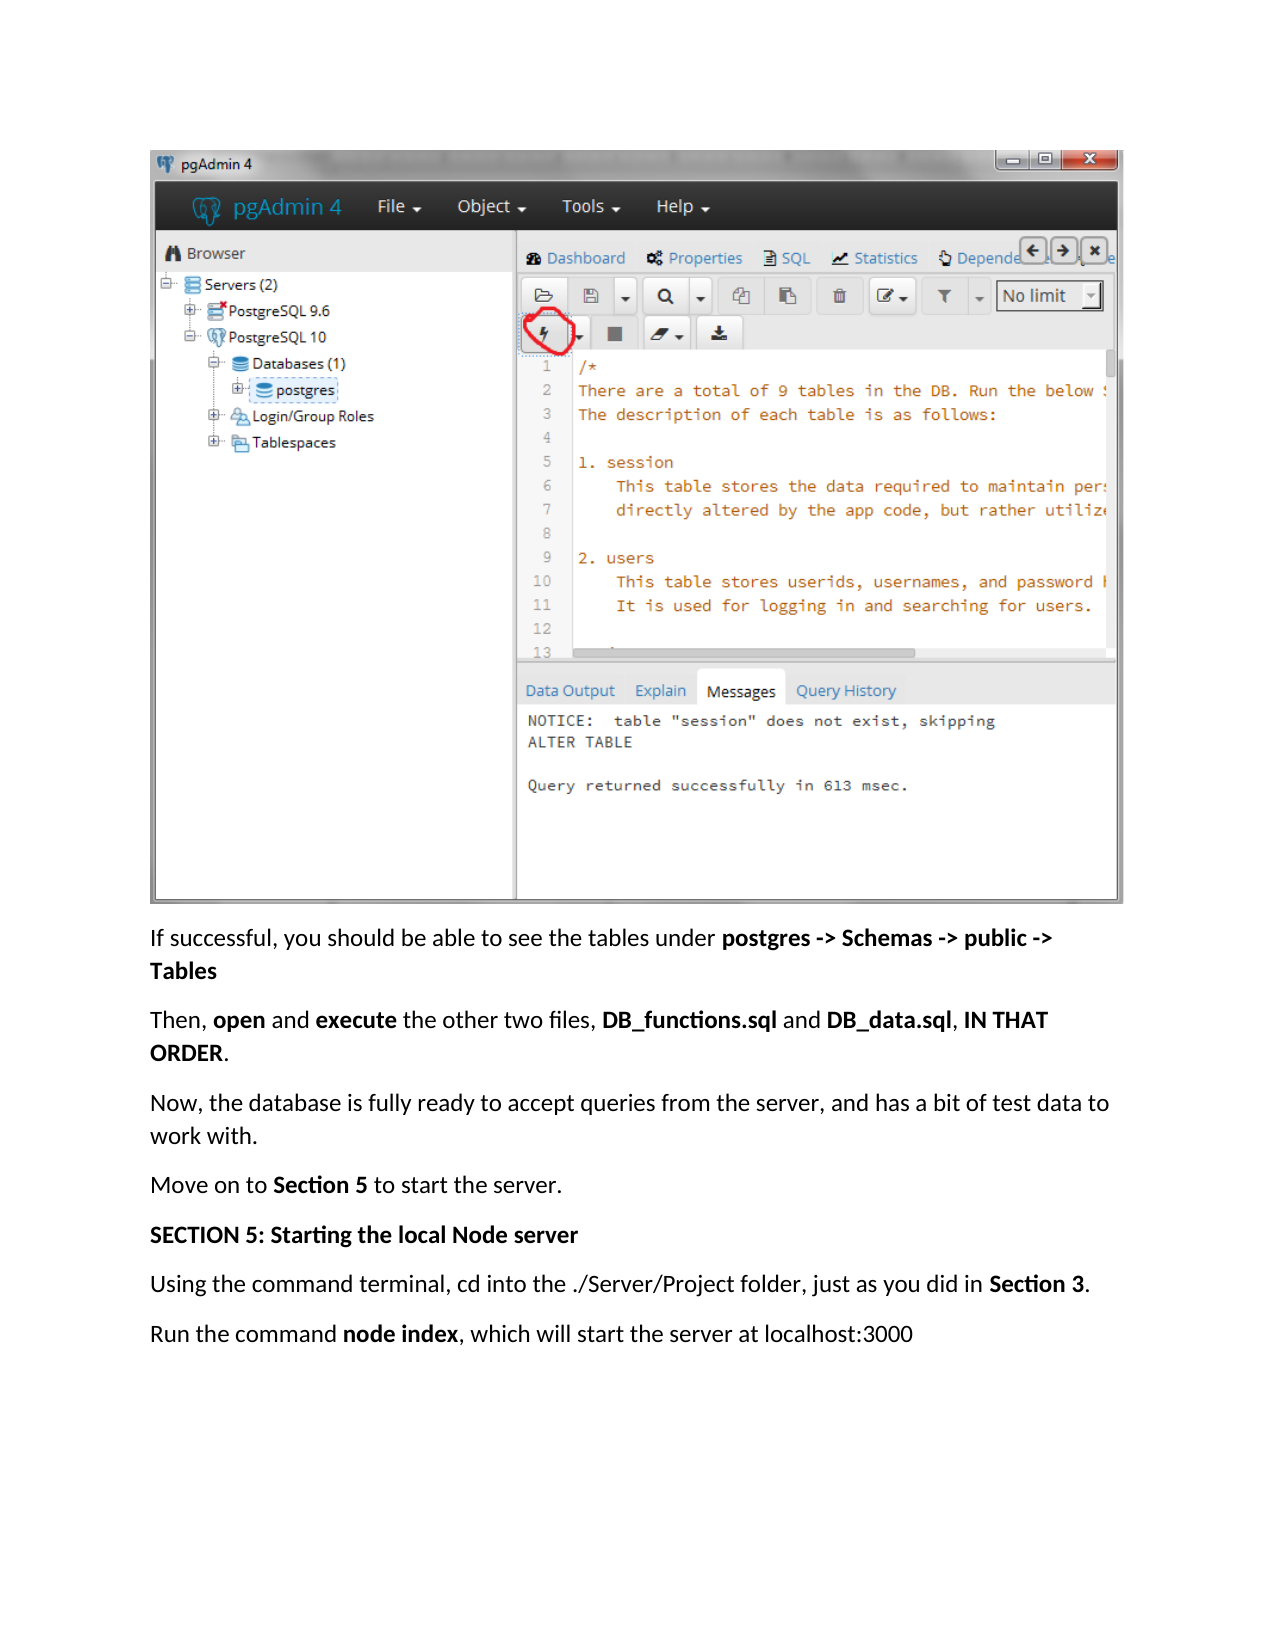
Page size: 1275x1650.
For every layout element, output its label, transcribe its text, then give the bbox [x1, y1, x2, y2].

text Using the command terminal, cd into the ./Server/Project folder, just as you did in Section 3. [150, 1269, 1125, 1299]
text Move on to Section 5 to start the server. [150, 1169, 1125, 1200]
text If successful, you should be able to see the tables under postgres -> Schemas -> public -> Tables [150, 922, 1125, 985]
text Now, the database is fully ready to accept queries from the server, and has a bit of test data to work with. [150, 1087, 1125, 1150]
picture [150, 150, 1124, 904]
text Run the command node index, which will start the server at localhost:3000 [150, 1318, 1125, 1349]
text Then, open and execute the other two files, DB_functions.sql and DB_data.sql, IN THAT ORDER. [150, 1004, 1125, 1068]
text SECTION 5: Starting the local Node server [150, 1219, 1125, 1249]
